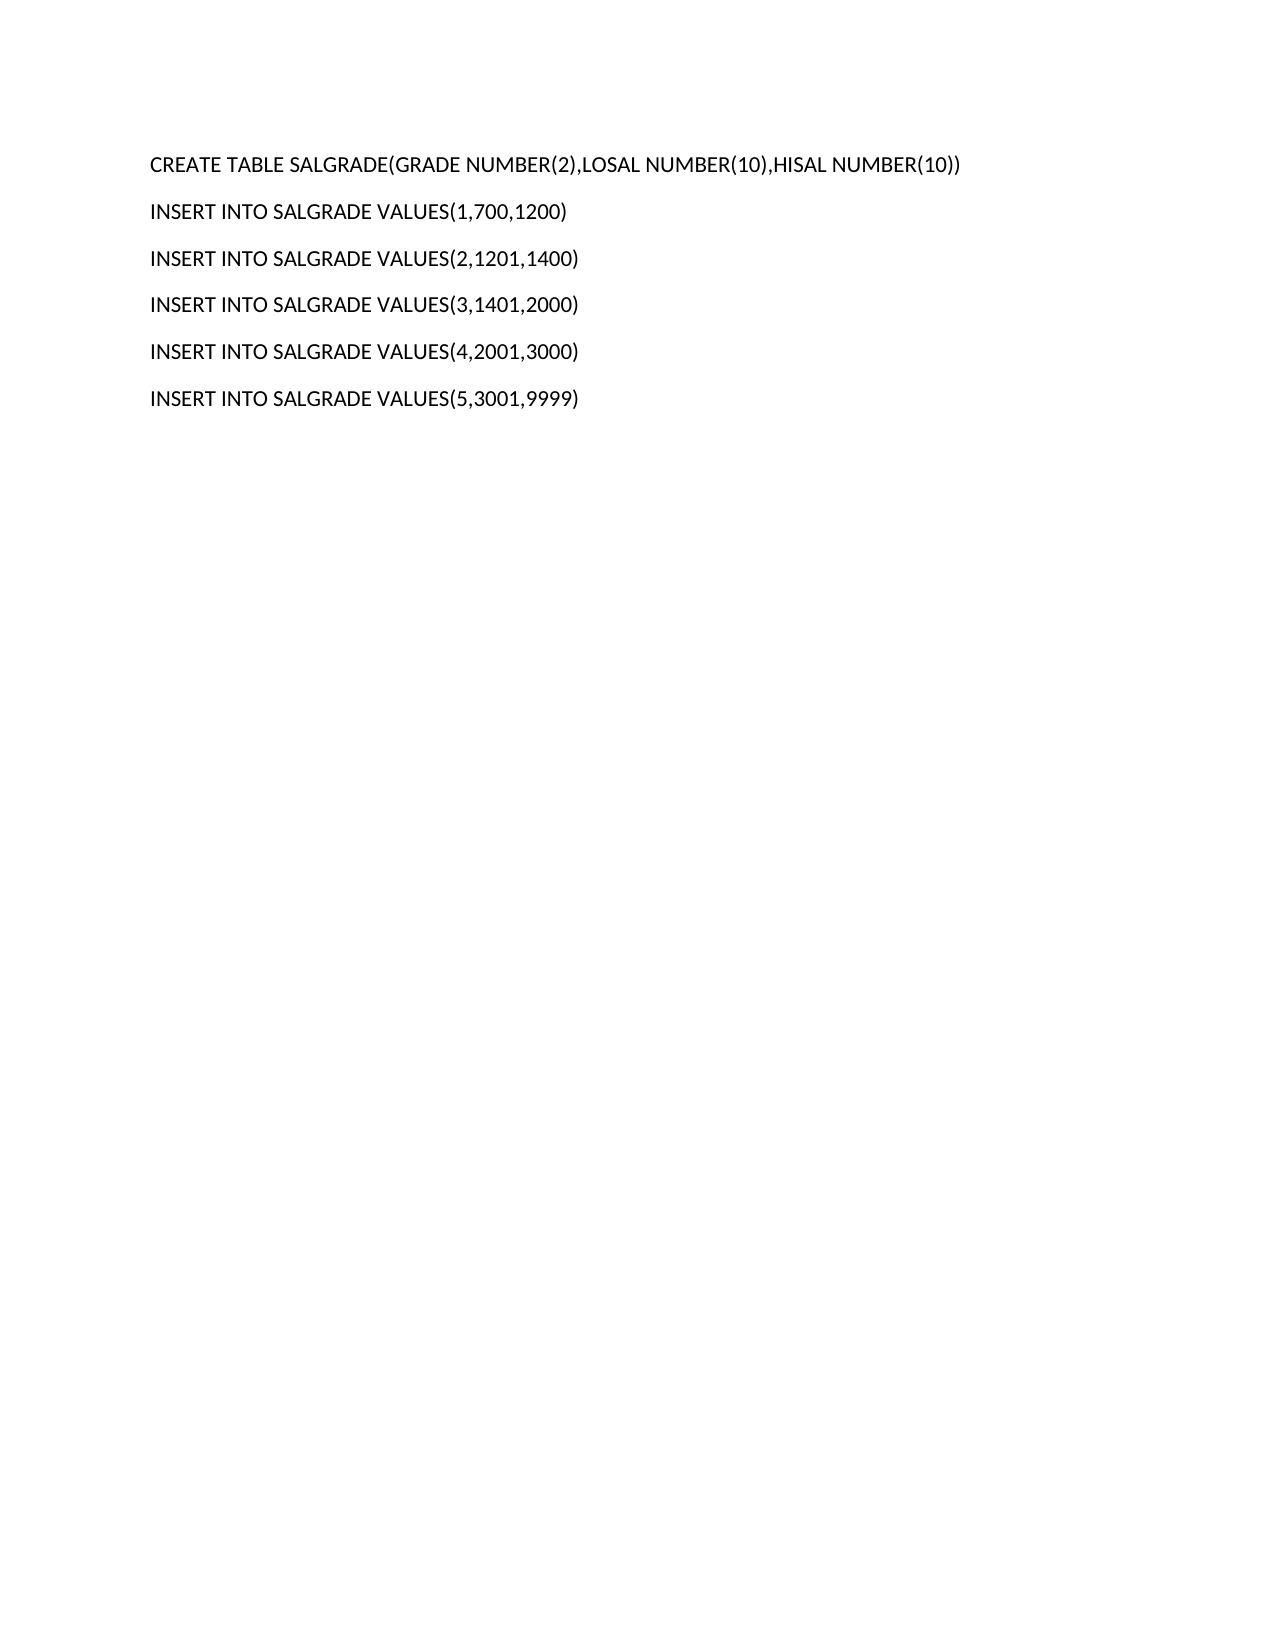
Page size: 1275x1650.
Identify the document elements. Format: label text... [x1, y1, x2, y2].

text INSERT INTO SALGRADE VALUES(5,3001,9999) [150, 384, 1125, 412]
text CREATE TABLE SALGRADE(GRADE NUMBER(2),LOSAL NUMBER(10),HISAL NUMBER(10)) [150, 150, 1125, 178]
text INSERT INTO SALGRADE VALUES(1,700,1200) [150, 197, 1125, 225]
text INSERT INTO SALGRADE VALUES(2,1201,1400) [150, 244, 1125, 272]
text INSERT INTO SALGRADE VALUES(3,1401,2000) [150, 291, 1125, 319]
text INSERT INTO SALGRADE VALUES(4,2001,3000) [150, 337, 1125, 366]
